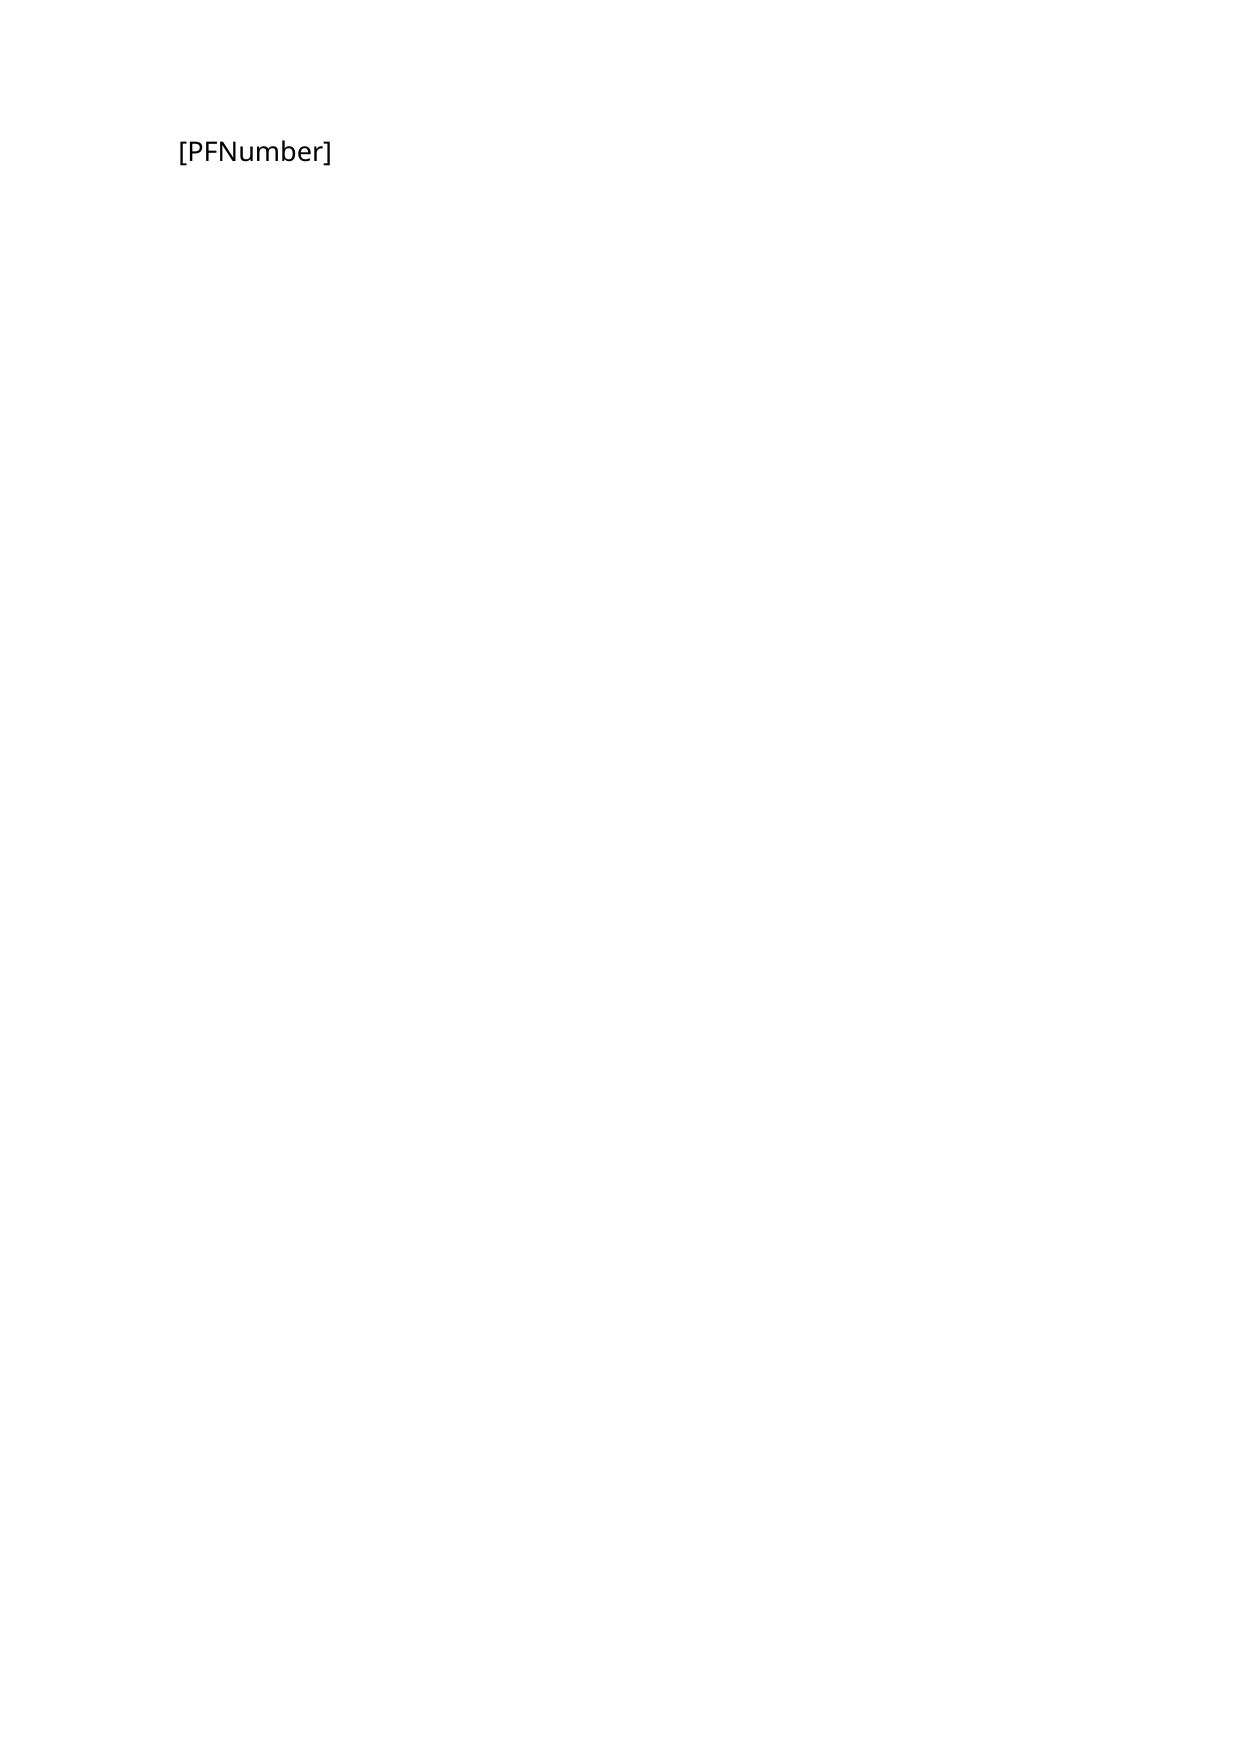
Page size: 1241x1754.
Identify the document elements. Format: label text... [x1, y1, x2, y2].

text [PFNumber] [178, 133, 1167, 170]
